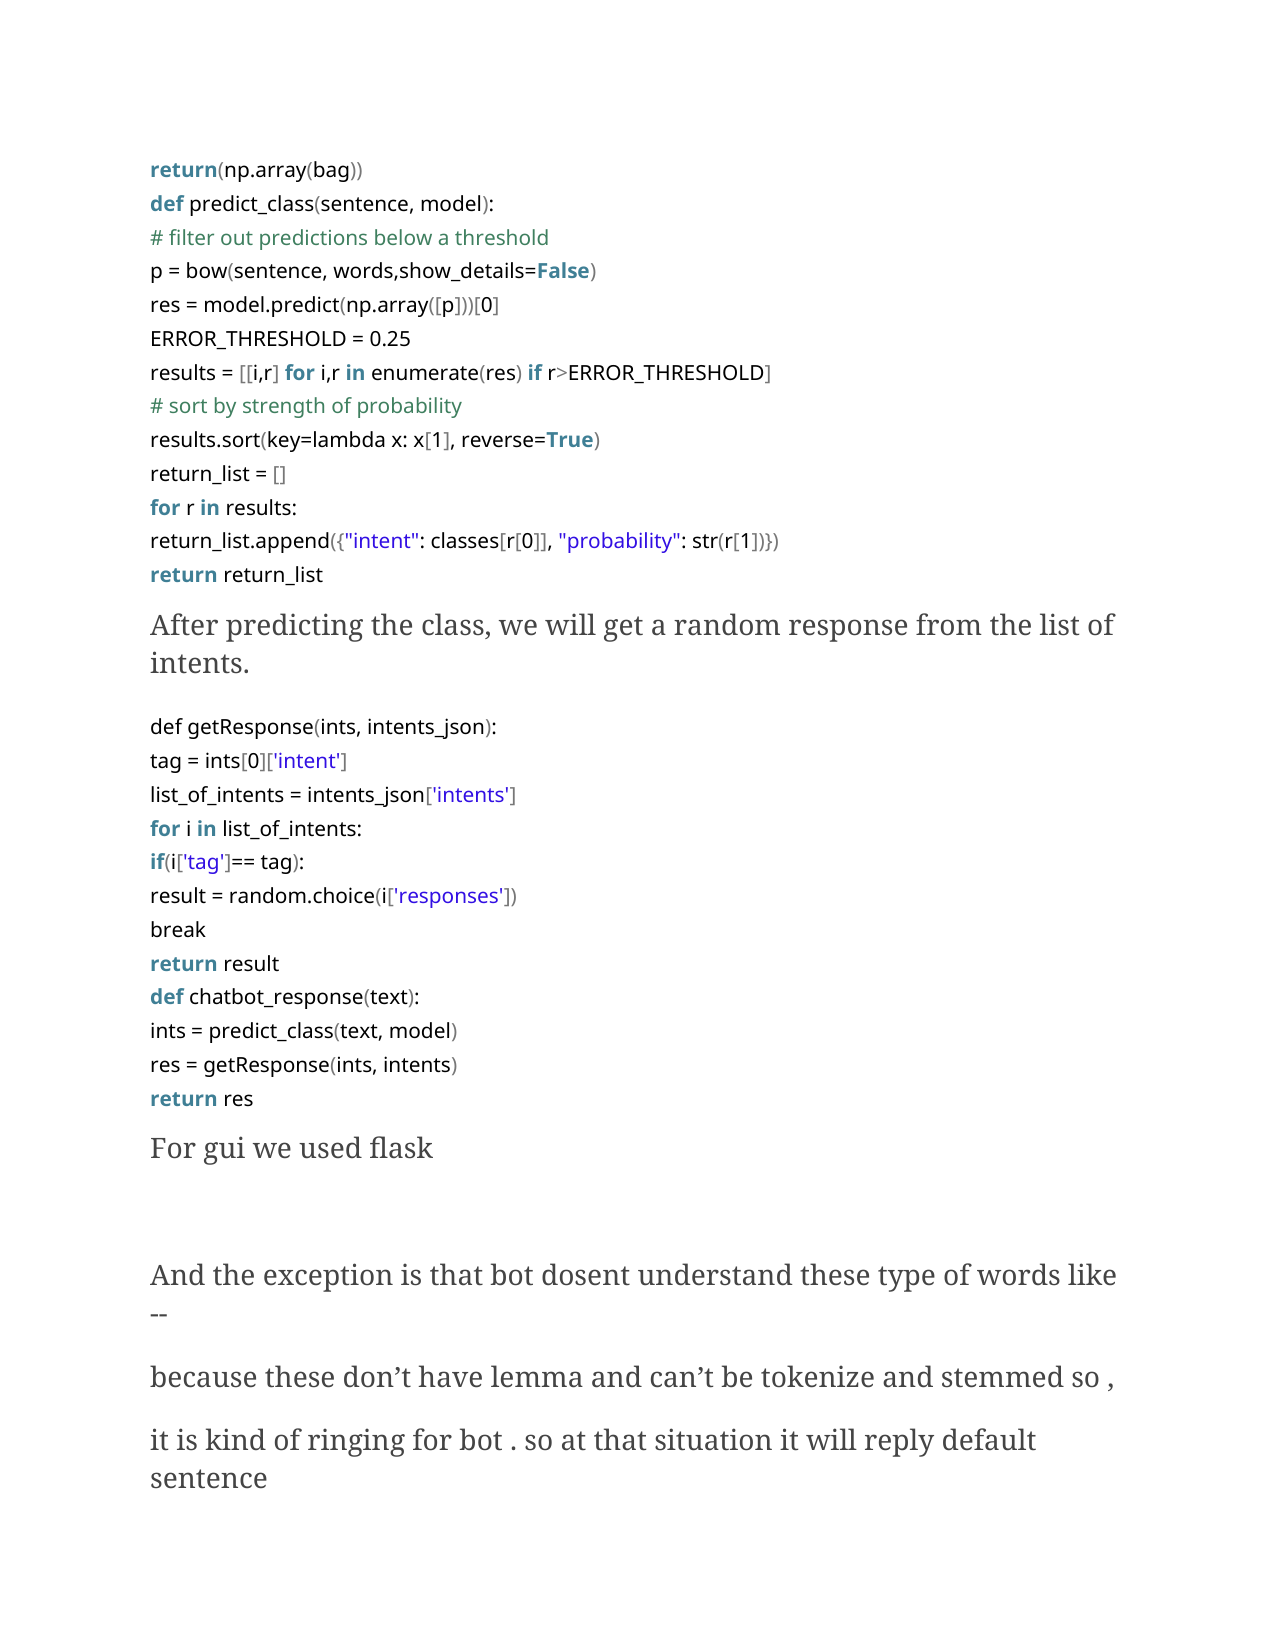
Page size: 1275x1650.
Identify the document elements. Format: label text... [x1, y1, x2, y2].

text return result [150, 943, 1125, 977]
text if(i['tag']== tag): [150, 842, 1125, 876]
text results = [[i,r] for i,r in enumerate(res) if r>ERROR_THRESHOLD] [150, 352, 1125, 386]
text return_list = [] [150, 454, 1125, 487]
text result = random.choice(i['responses']) [150, 876, 1125, 909]
text def getResponse(ints, intents_json): [150, 707, 1125, 741]
text it is kind of ringing for bot . so at that situation it will reply default sentence [150, 1420, 1125, 1497]
text def predict_class(sentence, model): [150, 184, 1125, 217]
text for i in list_of_intents: [150, 808, 1125, 842]
text res = getResponse(ints, intents) [150, 1044, 1125, 1078]
text return(np.array(bag)) [150, 150, 1125, 184]
text return return_list [150, 555, 1125, 589]
text ints = predict_class(text, model) [150, 1011, 1125, 1044]
text p = bow(sentence, words,show_details=False) [150, 251, 1125, 285]
text ERROR_THRESHOLD = 0.25 [150, 319, 1125, 352]
text # sort by strength of probability [150, 386, 1125, 420]
text For gui we used flask [150, 1129, 1125, 1167]
text list_of_intents = intents_json['intents'] [150, 774, 1125, 808]
text break [150, 909, 1125, 943]
text tag = ints[0]['intent'] [150, 741, 1125, 774]
text for r in results: [150, 487, 1125, 521]
text because these don’t have lemma and can’t be tokenize and stemmed so , [150, 1357, 1125, 1395]
text def chatbot_response(text): [150, 977, 1125, 1011]
text After predicting the class, we will get a random response from the list of intents. [150, 605, 1125, 682]
text res = model.predict(np.array([p]))[0] [150, 285, 1125, 319]
text return_list.append({"intent": classes[r[0]], "probability": str(r[1])}) [150, 521, 1125, 555]
text # filter out predictions below a threshold [150, 217, 1125, 251]
text results.sort(key=lambda x: x[1], reverse=True) [150, 420, 1125, 454]
text And the exception is that bot dosent understand these type of words like -- [150, 1255, 1125, 1332]
text return res [150, 1078, 1125, 1112]
